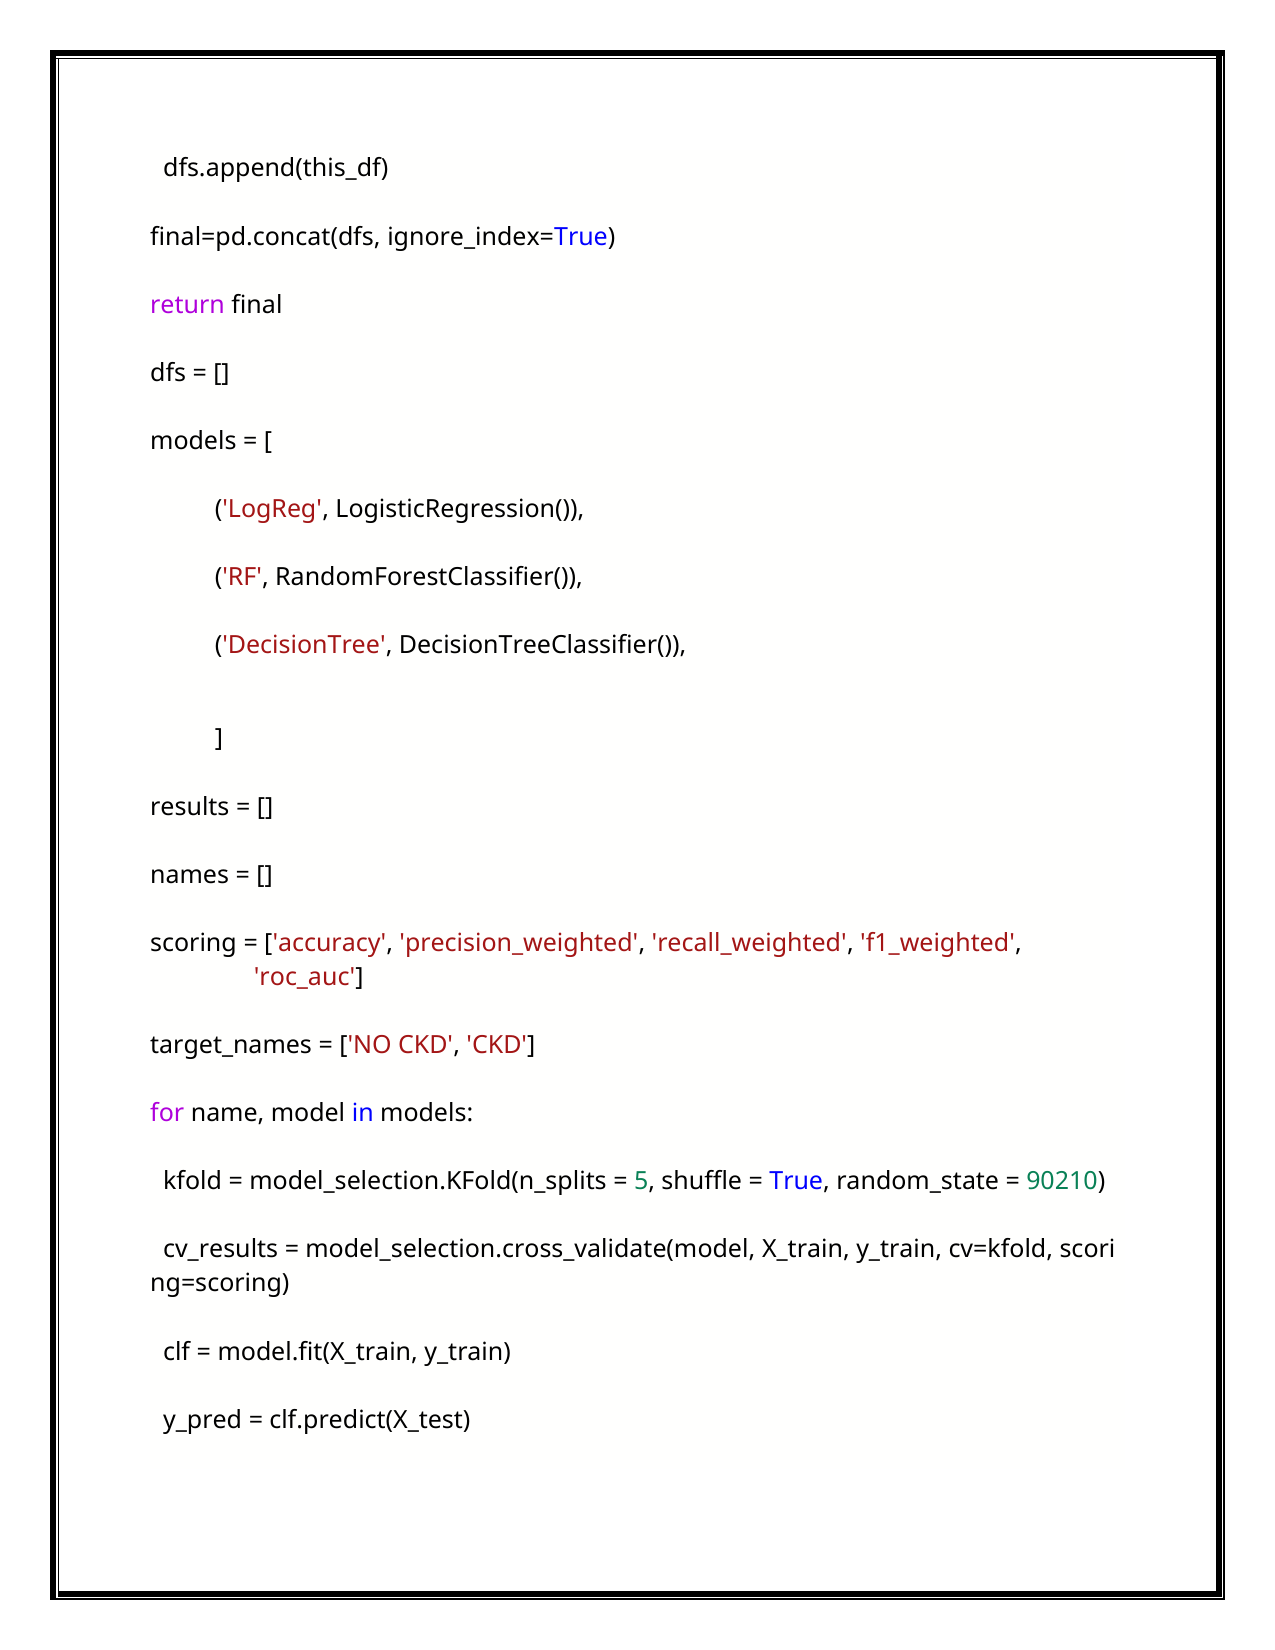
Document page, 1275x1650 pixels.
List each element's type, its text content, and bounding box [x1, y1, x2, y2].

text cv_results = model_selection.cross_validate(model, X_train, y_train, cv=kfold, scoring=scoring) [150, 1231, 1125, 1299]
text return final [150, 286, 1125, 320]
text 'roc_auc'] [150, 958, 1125, 992]
text ] [150, 720, 1125, 754]
text ('LogReg', LogisticRegression()), [150, 491, 1125, 525]
text ('DecisionTree', DecisionTreeClassifier()), [150, 627, 1125, 661]
text y_pred = clf.predict(X_test) [150, 1401, 1125, 1435]
text final=pd.concat(dfs, ignore_index=True) [150, 218, 1125, 252]
text ('RF', RandomForestClassifier()), [150, 559, 1125, 593]
text for name, model in models: [150, 1095, 1125, 1129]
text clf = model.fit(X_train, y_train) [150, 1333, 1125, 1367]
text dfs = [] [150, 354, 1125, 388]
text kfold = model_selection.KFold(n_splits = 5, shuffle = True, random_state = 90210) [150, 1163, 1125, 1197]
text models = [ [150, 422, 1125, 457]
text target_names = ['NO CKD', 'CKD'] [150, 1027, 1125, 1061]
text results = [] [150, 788, 1125, 822]
text scoring = ['accuracy', 'precision_weighted', 'recall_weighted', 'f1_weighted', [150, 924, 1125, 958]
text dfs.append(this_df) [150, 150, 1125, 184]
text names = [] [150, 856, 1125, 890]
